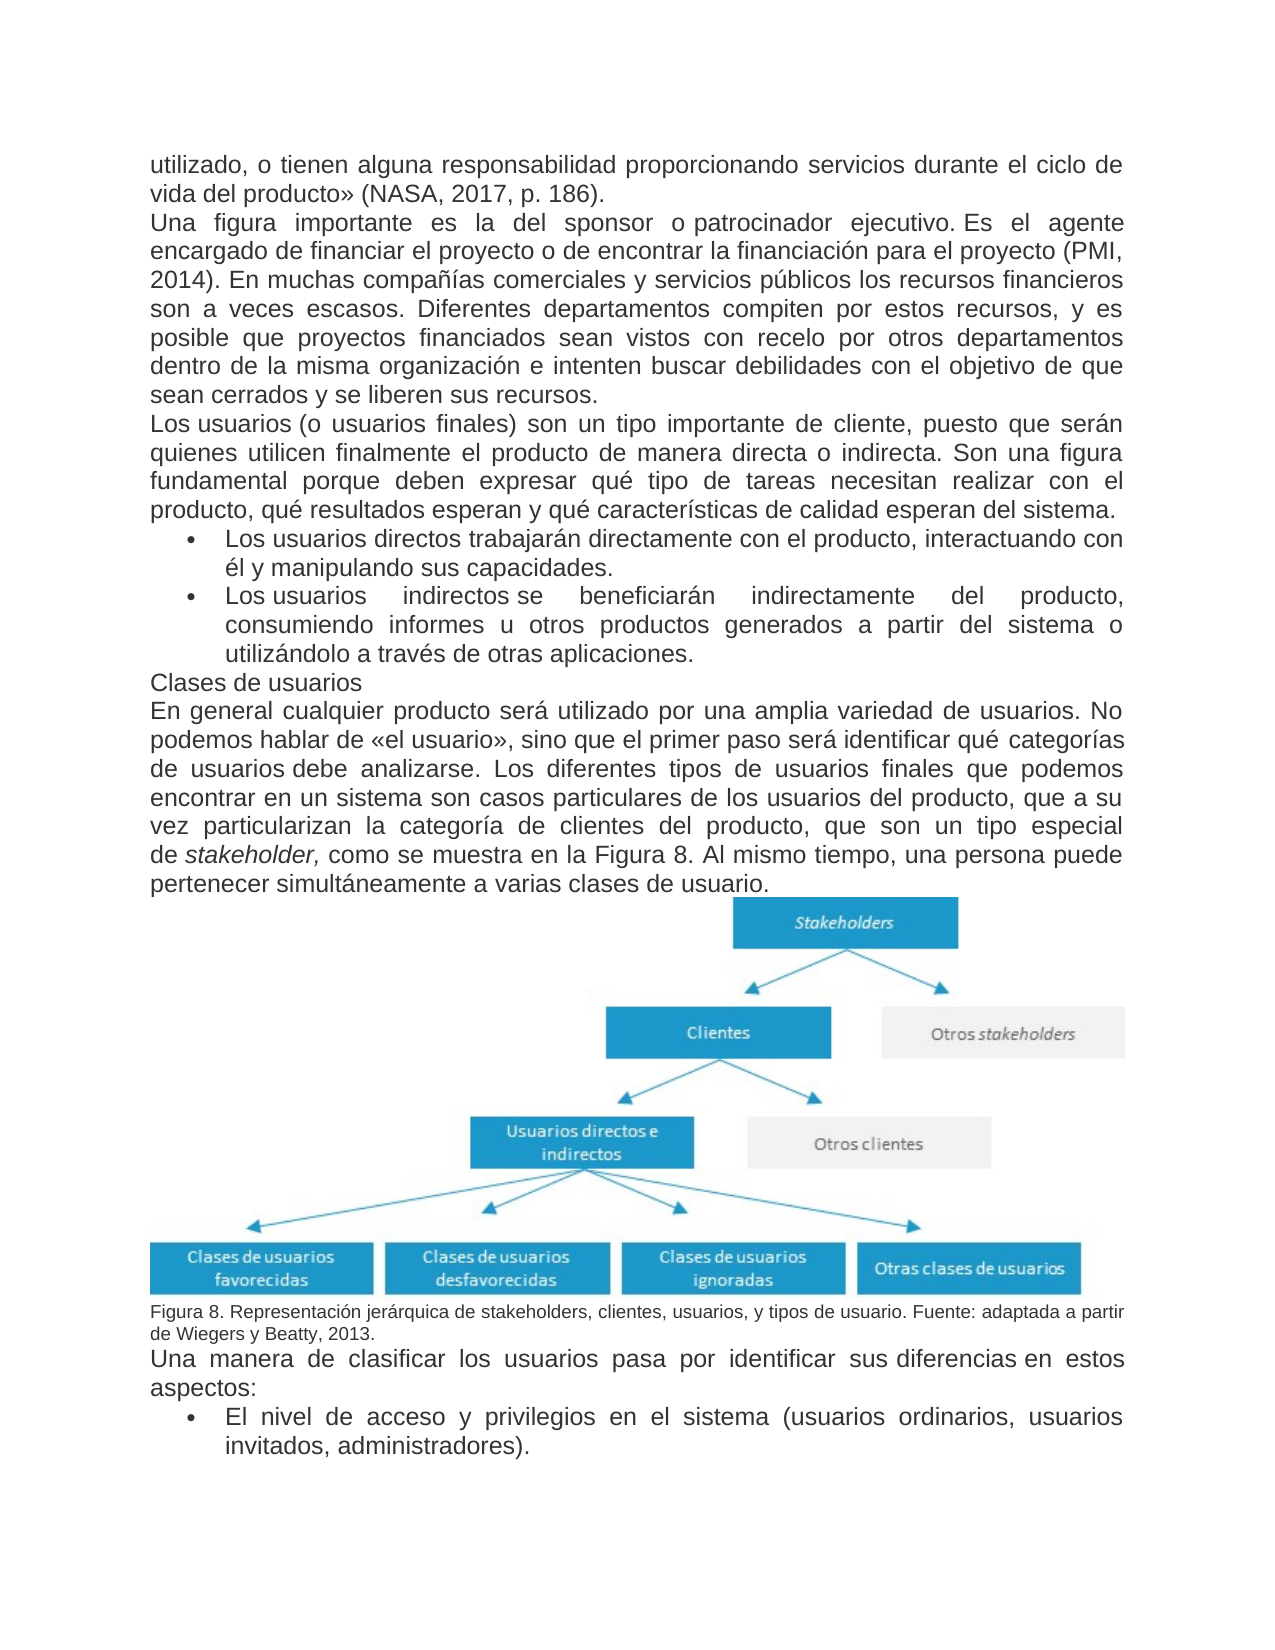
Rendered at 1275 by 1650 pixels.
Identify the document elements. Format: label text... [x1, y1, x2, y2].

text Una manera de clasificar los usuarios pasa por identificar sus diferencias en estos aspectos: [150, 1344, 1125, 1402]
list El nivel de acceso y privilegios en el sistema (usuarios ordinarios, usuarios invitados, administradores). [187, 1402, 1125, 1459]
text Clases de usuarios [150, 667, 1125, 696]
text Una figura importante es la del sponsor o patrocinador ejecutivo. Es el agente encargado de financiar el proyecto o de encontrar la financiación para el proyecto (PMI, 2014). En muchas compañías comerciales y servicios públicos los recursos financieros son a veces escasos. Diferentes departamentos compiten por estos recursos, y es posible que proyectos financiados sean vistos con recelo por otros departamentos dentro de la misma organización e intenten buscar debilidades con el objetivo de que sean cerrados y se liberen sus recursos. [150, 207, 1125, 409]
list Los usuarios indirectos se beneficiarán indirectamente del producto, consumiendo informes u otros productos generados a partir del sistema o utilizándolo a través de otras aplicaciones. [187, 581, 1125, 667]
text En general cualquier producto será utilizado por una amplia variedad de usuarios. No podemos hablar de «el usuario», sino que el primer paso será identificar qué categorías de usuarios debe analizarse. Los diferentes tipos de usuarios finales que podemos encontrar en un sistema son casos particulares de los usuarios del producto, que a su vez particularizan la categoría de clientes del producto, que son un tipo especial de stakeholder, como se muestra en la Figura 8. Al mismo tiempo, una persona puede pertenecer simultáneamente a varias clases de usuario. [150, 696, 1125, 897]
text Los usuarios (o usuarios finales) son un tipo importante de cliente, puesto que serán quienes utilicen finalmente el producto de manera directa o indirecta. Son una figura fundamental porque deben expresar qué tipo de tareas necesitan realizar con el producto, qué resultados esperan y qué características de calidad esperan del sistema. [150, 409, 1125, 524]
picture [150, 897, 1125, 1302]
text Figura 8. Representación jerárquica de stakeholders, clientes, usuarios, y tipos de usuario. Fuente: adaptada a partir de Wiegers y Beatty, 2013. [150, 1302, 1125, 1344]
list Los usuarios directos trabajarán directamente con el producto, interactuando con él y manipulando sus capacidades. [187, 524, 1125, 581]
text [150, 150, 1125, 207]
